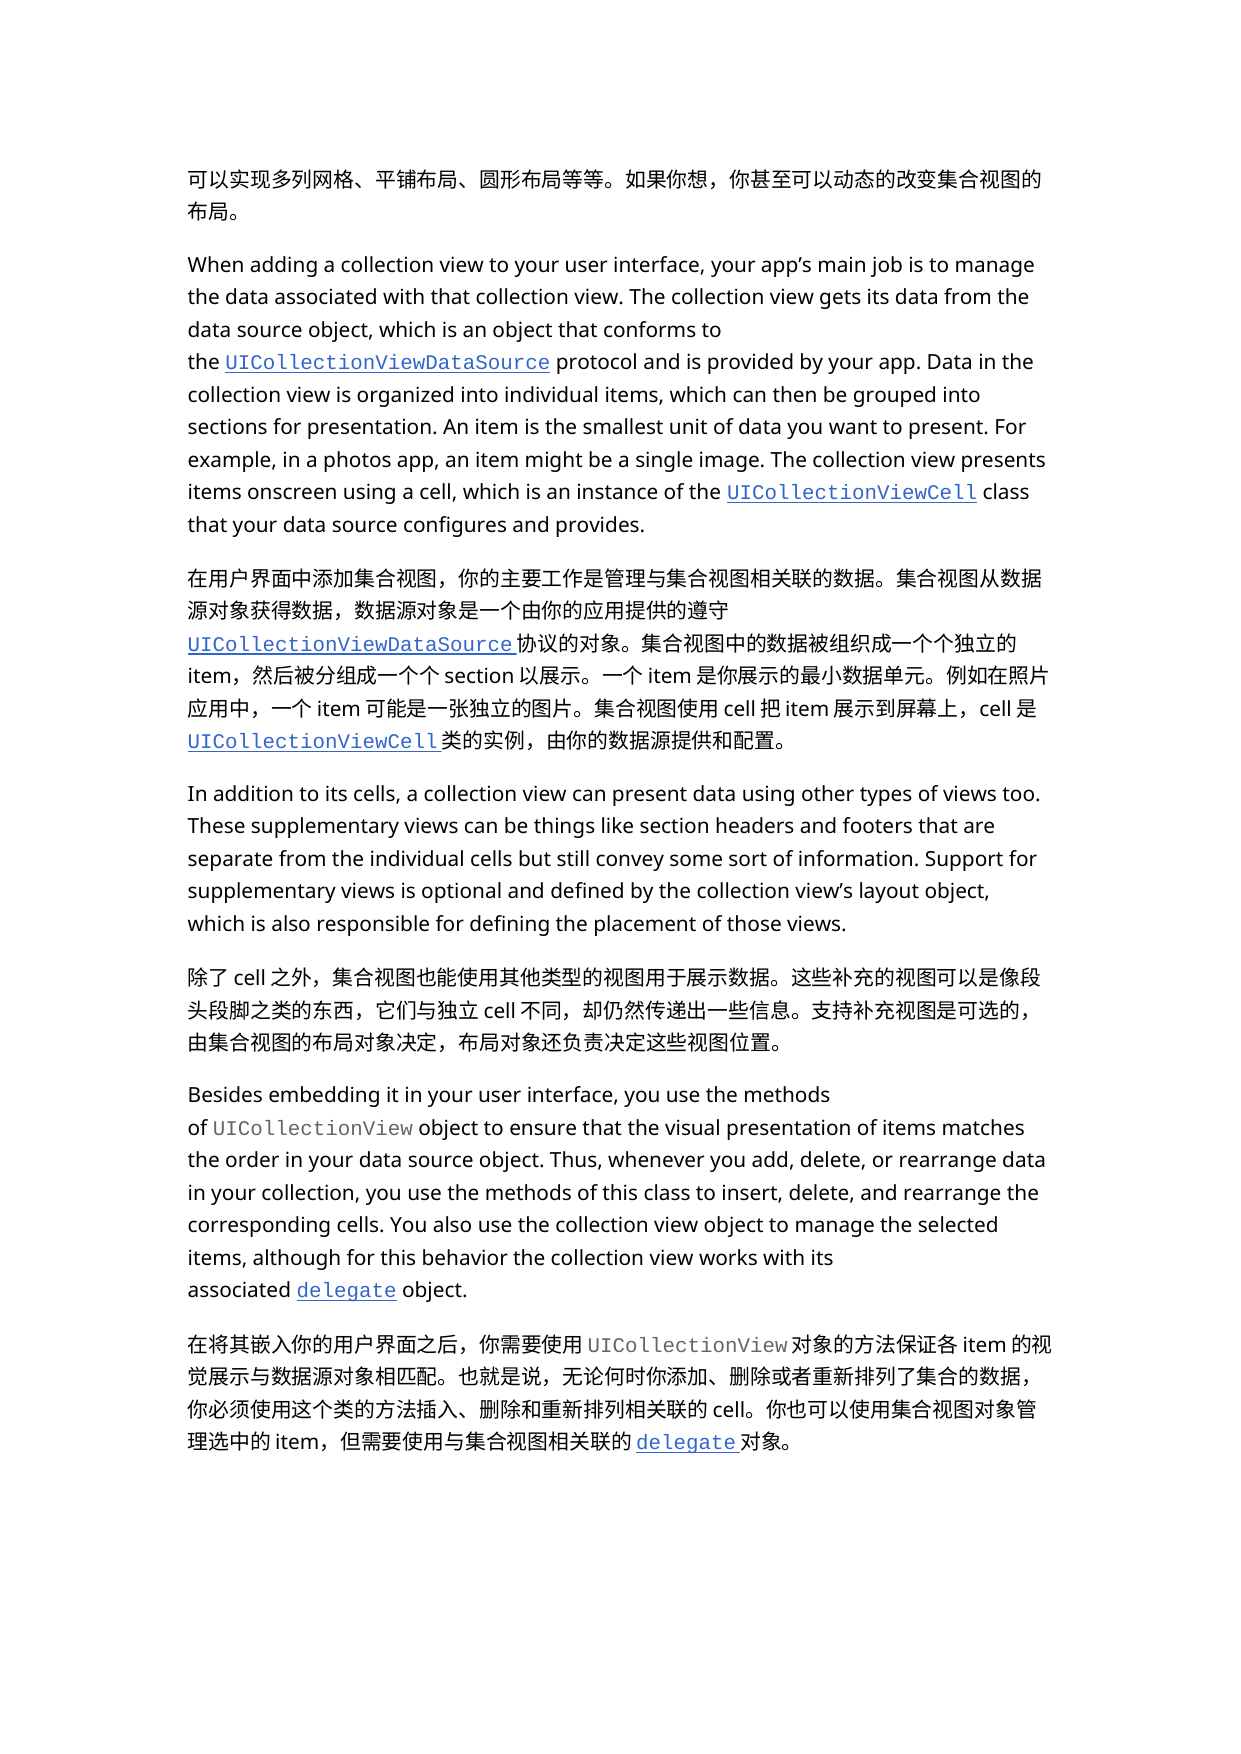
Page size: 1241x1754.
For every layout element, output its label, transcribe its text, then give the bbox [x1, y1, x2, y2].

text 除了cell之外，集合视图也能使用其他类型的视图用于展示数据。这些补充的视图可以是像段头段脚之类的东西，它们与独立cell不同，却仍然传递出一些信息。支持补充视图是可选的，由集合视图的布局对象决定，布局对象还负责决定这些视图位置。 [187, 960, 1053, 1058]
text In addition to its cells, a collection view can present data using other types of views too. These supplementary views can be things like section headers and footers that are separate from the individual cells but still convey some sort of information. Support for supplementary views is optional and defined by the collection view’s layout object, which is also responsible for defining the placement of those views. [187, 777, 1053, 939]
text Besides embedding it in your user interface, you use the methods of UICollectionView object to ensure that the visual presentation of items matches the order in your data source object. Thus, whenever you add, delete, or rearrange data in your collection, you use the methods of this class to insert, delete, and rearrange the corresponding cells. You also use the collection view object to manage the selected items, although for this behavior the collection view works with its associated delegate object. [187, 1079, 1053, 1306]
text When adding a collection view to your user interface, your app’s main job is to manage the data associated with that collection view. The collection view gets its data from the data source object, which is an object that conforms to the UICollectionViewDataSource protocol and is provided by your app. Data in the collection view is organized into individual items, which can then be grouped into sections for presentation. An item is the smallest unit of data you want to present. For example, in a photos app, an item might be a single image. The collection view presents items onscreen using a cell, which is an instance of the UICollectionViewCell class that your data source configures and provides. [187, 248, 1053, 540]
text 在将其嵌入你的用户界面之后，你需要使用UICollectionView对象的方法保证各item的视觉展示与数据源对象相匹配。也就是说，无论何时你添加、删除或者重新排列了集合的数据，你必须使用这个类的方法插入、删除和重新排列相关联的cell。你也可以使用集合视图对象管理选中的item，但需要使用与集合视图相关联的delegate对象。 [187, 1327, 1053, 1457]
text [187, 162, 1053, 227]
text 在用户界面中添加集合视图，你的主要工作是管理与集合视图相关联的数据。集合视图从数据源对象获得数据，数据源对象是一个由你的应用提供的遵守UICollectionViewDataSource协议的对象。集合视图中的数据被组织成一个个独立的item，然后被分组成一个个section以展示。一个item是你展示的最小数据单元。例如在照片应用中，一个item可能是一张独立的图片。集合视图使用cell把item展示到屏幕上，cell是UICollectionViewCell类的实例，由你的数据源提供和配置。 [187, 561, 1053, 756]
